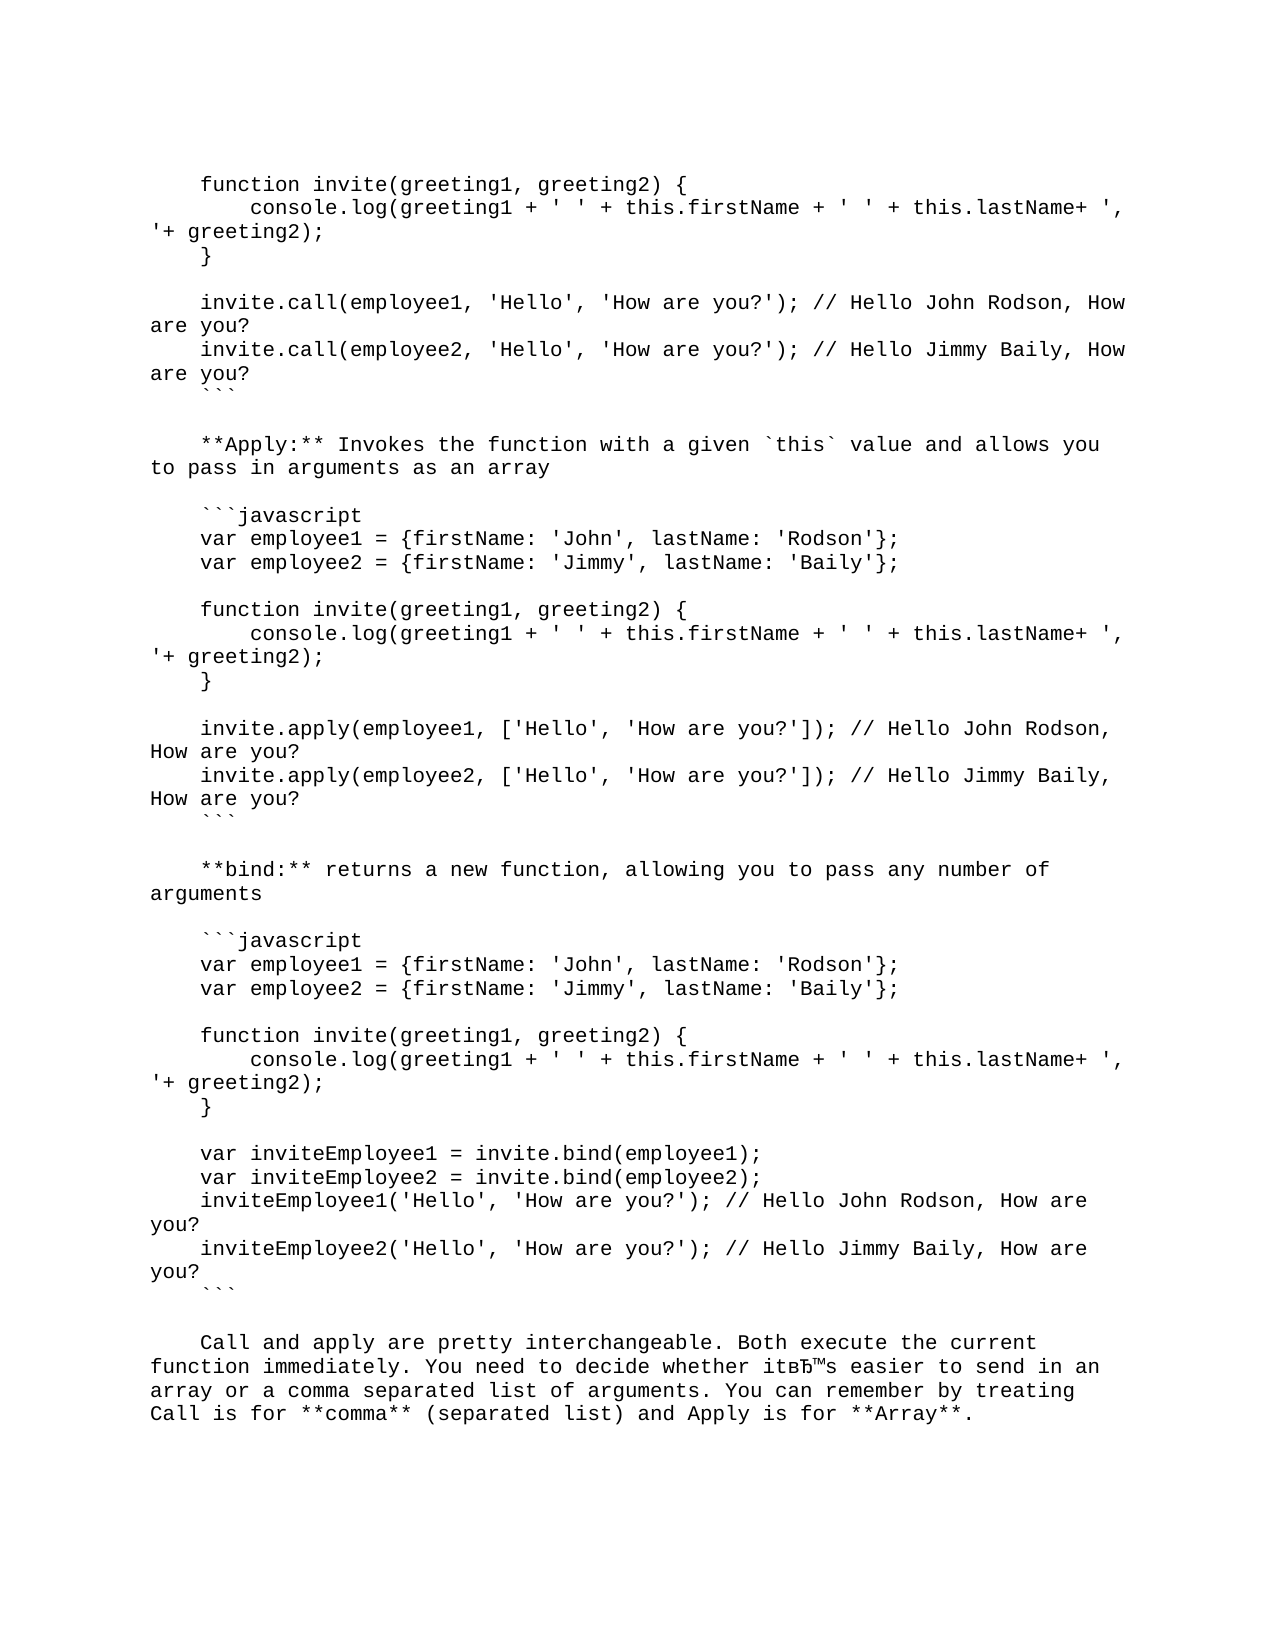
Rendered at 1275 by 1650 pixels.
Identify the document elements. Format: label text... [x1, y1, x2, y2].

text invite.call(employee1, 'Hello', 'How are you?'); // Hello John Rodson, How are you? [150, 292, 1125, 339]
text console.log(greeting1 + ' ' + this.firstName + ' ' + this.lastName+ ', '+ greeting2); [150, 623, 1125, 670]
text var employee2 = {firstName: 'Jimmy', lastName: 'Baily'}; [150, 552, 1125, 576]
text inviteEmployee1('Hello', 'How are you?'); // Hello John Rodson, How are you? [150, 1190, 1125, 1238]
text var employee1 = {firstName: 'John', lastName: 'Rodson'}; [150, 528, 1125, 552]
text ```javascript [150, 505, 1125, 528]
text var inviteEmployee1 = invite.bind(employee1); [150, 1143, 1125, 1167]
text ``` [150, 386, 1125, 410]
text var employee2 = {firstName: 'Jimmy', lastName: 'Baily'}; [150, 978, 1125, 1001]
text console.log(greeting1 + ' ' + this.firstName + ' ' + this.lastName+ ', '+ greeting2); [150, 197, 1125, 244]
text ```javascript [150, 930, 1125, 954]
text } [150, 244, 1125, 268]
text console.log(greeting1 + ' ' + this.firstName + ' ' + this.lastName+ ', '+ greeting2); [150, 1048, 1125, 1096]
text **bind:** returns a new function, allowing you to pass any number of arguments [150, 859, 1125, 907]
text ``` [150, 812, 1125, 836]
text function invite(greeting1, greeting2) { [150, 174, 1125, 197]
text inviteEmployee2('Hello', 'How are you?'); // Hello Jimmy Baily, How are you? [150, 1238, 1125, 1285]
text var inviteEmployee2 = invite.bind(employee2); [150, 1167, 1125, 1190]
text function invite(greeting1, greeting2) { [150, 599, 1125, 623]
text ``` [150, 1285, 1125, 1309]
text **Apply:** Invokes the function with a given `this` value and allows you to pass in arguments as an array [150, 434, 1125, 481]
text invite.call(employee2, 'Hello', 'How are you?'); // Hello Jimmy Baily, How are you? [150, 339, 1125, 386]
text function invite(greeting1, greeting2) { [150, 1025, 1125, 1048]
text } [150, 1096, 1125, 1119]
text Call and apply are pretty interchangeable. Both execute the current function immediately. You need to decide whether itвЂ™s easier to send in an array or a comma separated list of arguments. You can remember by treating Call is for **comma** (separated list) and Apply is for **Array**. [150, 1332, 1125, 1427]
text invite.apply(employee2, ['Hello', 'How are you?']); // Hello Jimmy Baily, How are you? [150, 765, 1125, 812]
text var employee1 = {firstName: 'John', lastName: 'Rodson'}; [150, 954, 1125, 978]
text invite.apply(employee1, ['Hello', 'How are you?']); // Hello John Rodson, How are you? [150, 717, 1125, 765]
text } [150, 670, 1125, 694]
